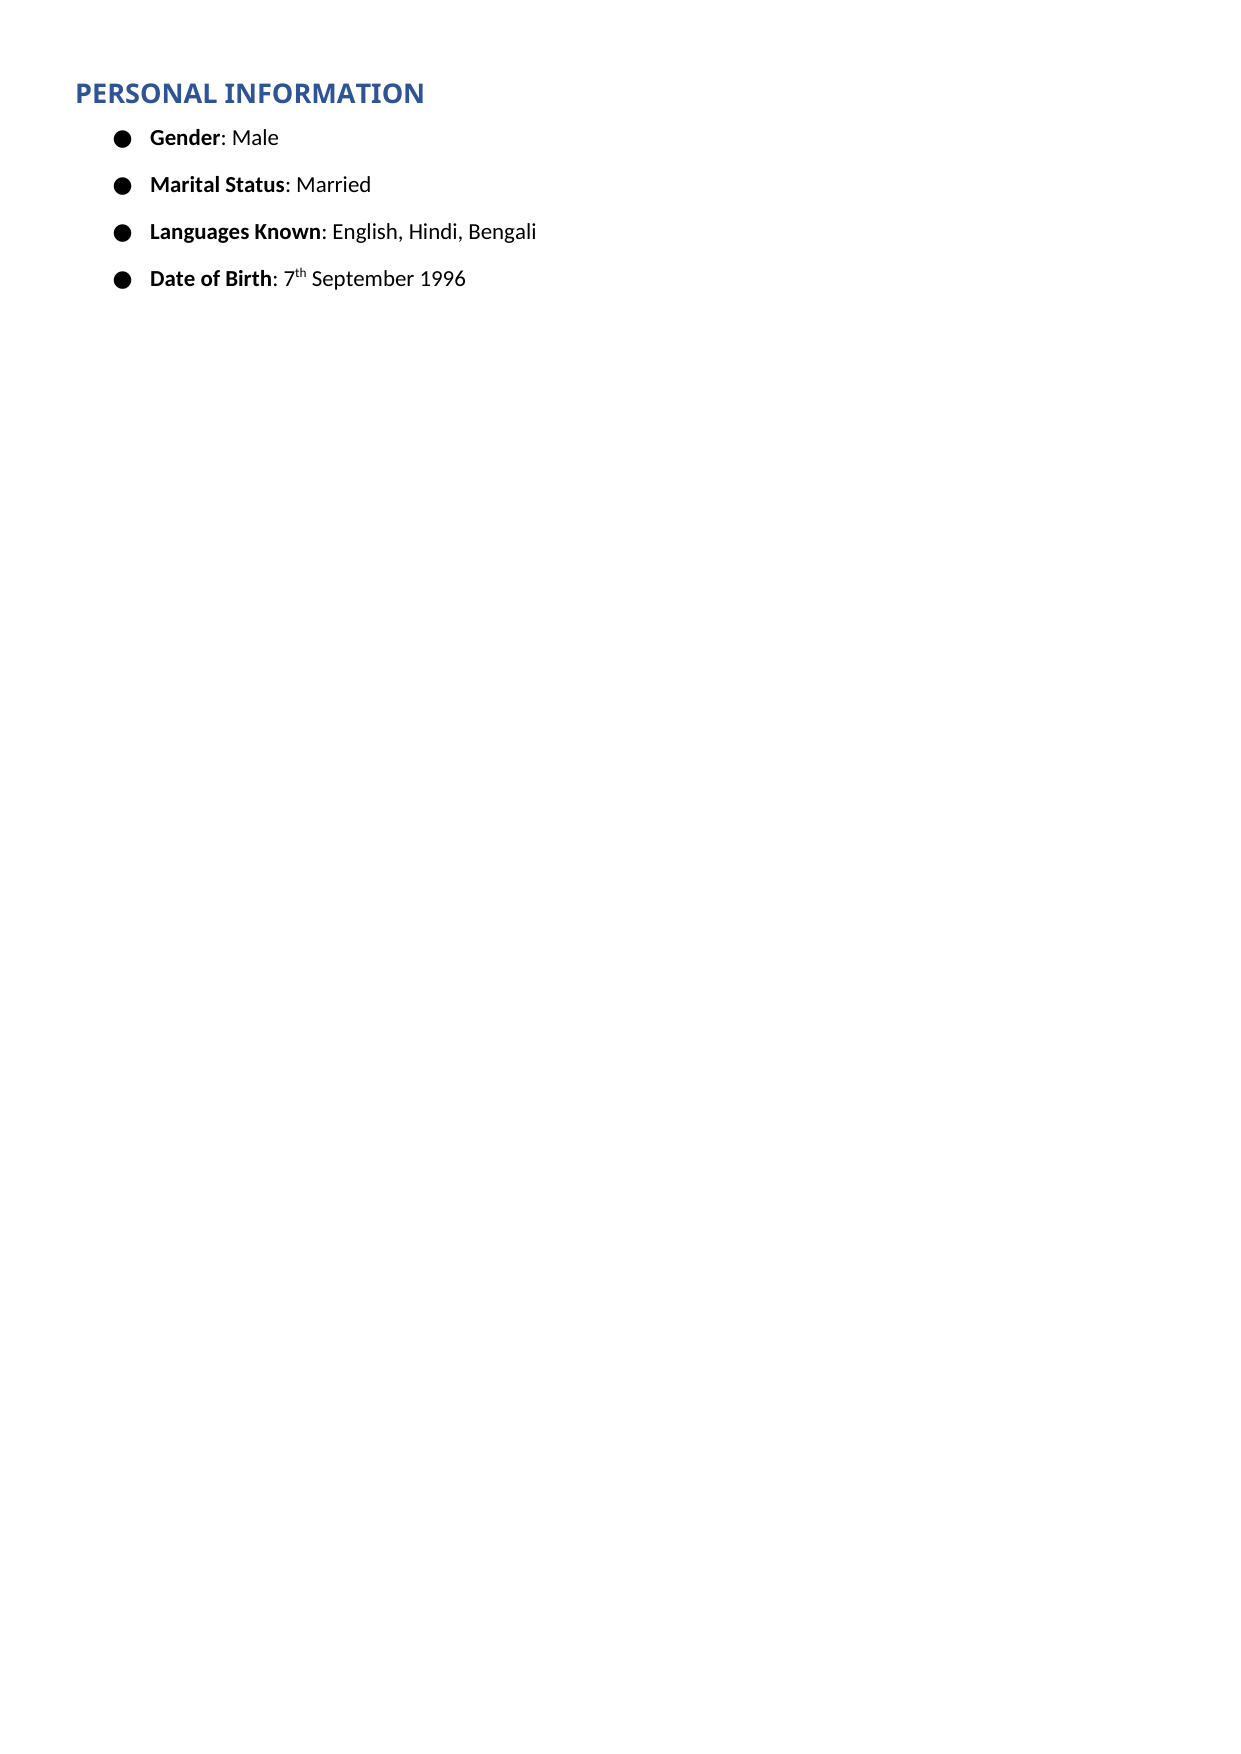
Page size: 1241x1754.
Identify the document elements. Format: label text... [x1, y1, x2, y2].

list Marital Status: Married [112, 159, 1165, 206]
list Gender: Male [112, 112, 1165, 159]
subtitle PERSONAL INFORMATION [75, 75, 1165, 112]
list Languages Known: English, Hindi, Bengali [112, 206, 1165, 253]
list Date of Birth: 7th September 1996 [112, 253, 1165, 300]
